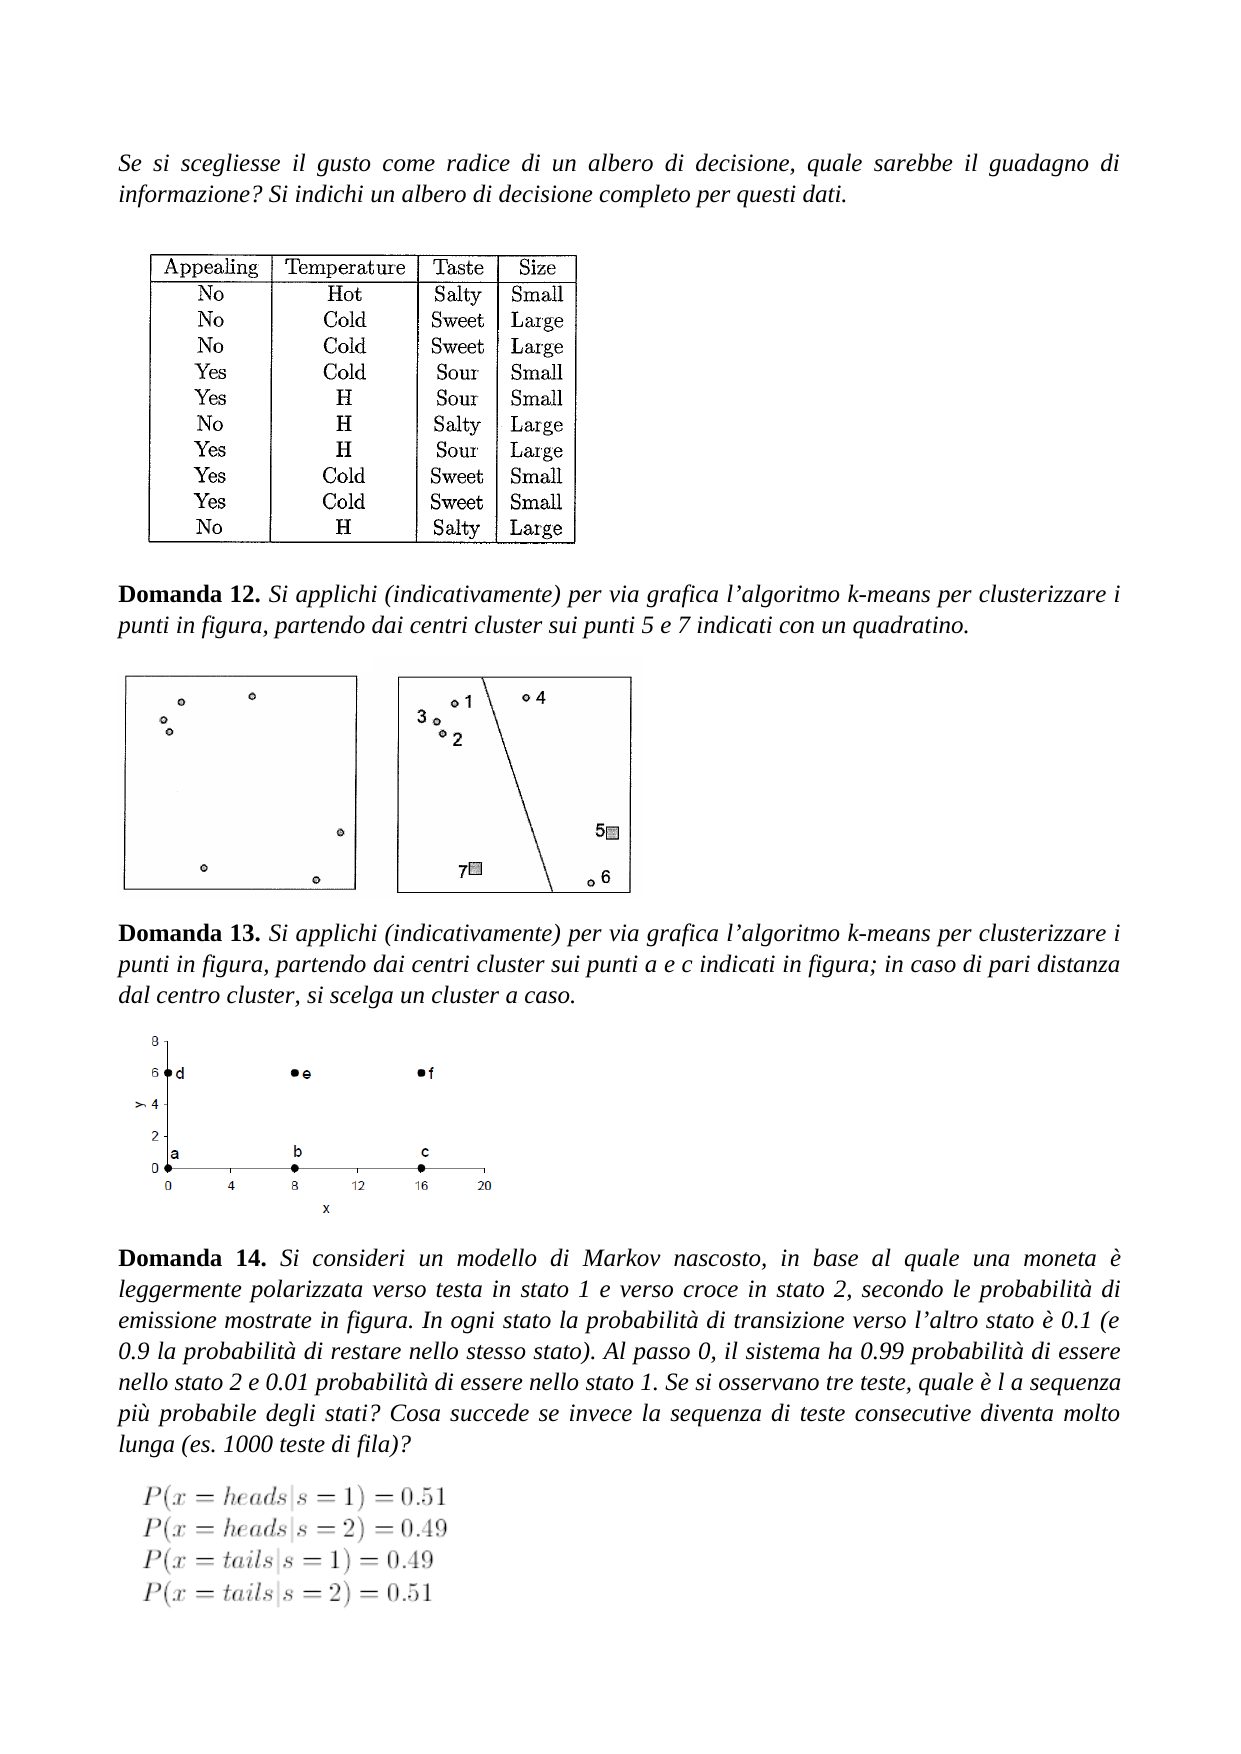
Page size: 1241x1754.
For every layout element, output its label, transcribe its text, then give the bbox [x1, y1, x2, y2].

text Domanda 12. Si applichi (indicativamente) per via grafica l’algoritmo k-means per clusterizzare i punti in figura, partendo dai centri cluster sui punti 5 e 7 indicati con un quadratino. [118, 579, 1122, 638]
text Domanda 13. Si applichi (indicativamente) per via grafica l’algoritmo k-means per clusterizzare i punti in figura, partendo dai centri cluster sui punti a e c indicati in figura; in caso di pari distanza dal centro cluster, si scelga un cluster a caso. [118, 918, 1122, 1009]
text Domanda 14. Si consideri un modello di Markov nascosto, in base al quale una moneta è leggermente polarizzata verso testa in stato 1 e verso croce in stato 2, secondo le probabilità di emissione mostrate in figura. In ogni stato la probabilità di transizione verso l’altro stato è 0.1 (e 0.9 la probabilità di restare nello stesso stato). Al passo 0, il sistema ha 0.99 probabilità di essere nello stato 2 e 0.01 probabilità di essere nello stato 1. Se si osservano tre teste, quale è l a sequenza più probabile degli stati? Cosa succede se invece la sequenza di teste consecutive diventa molto lunga (es. 1000 teste di fila)? [118, 1243, 1122, 1458]
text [118, 148, 1122, 207]
